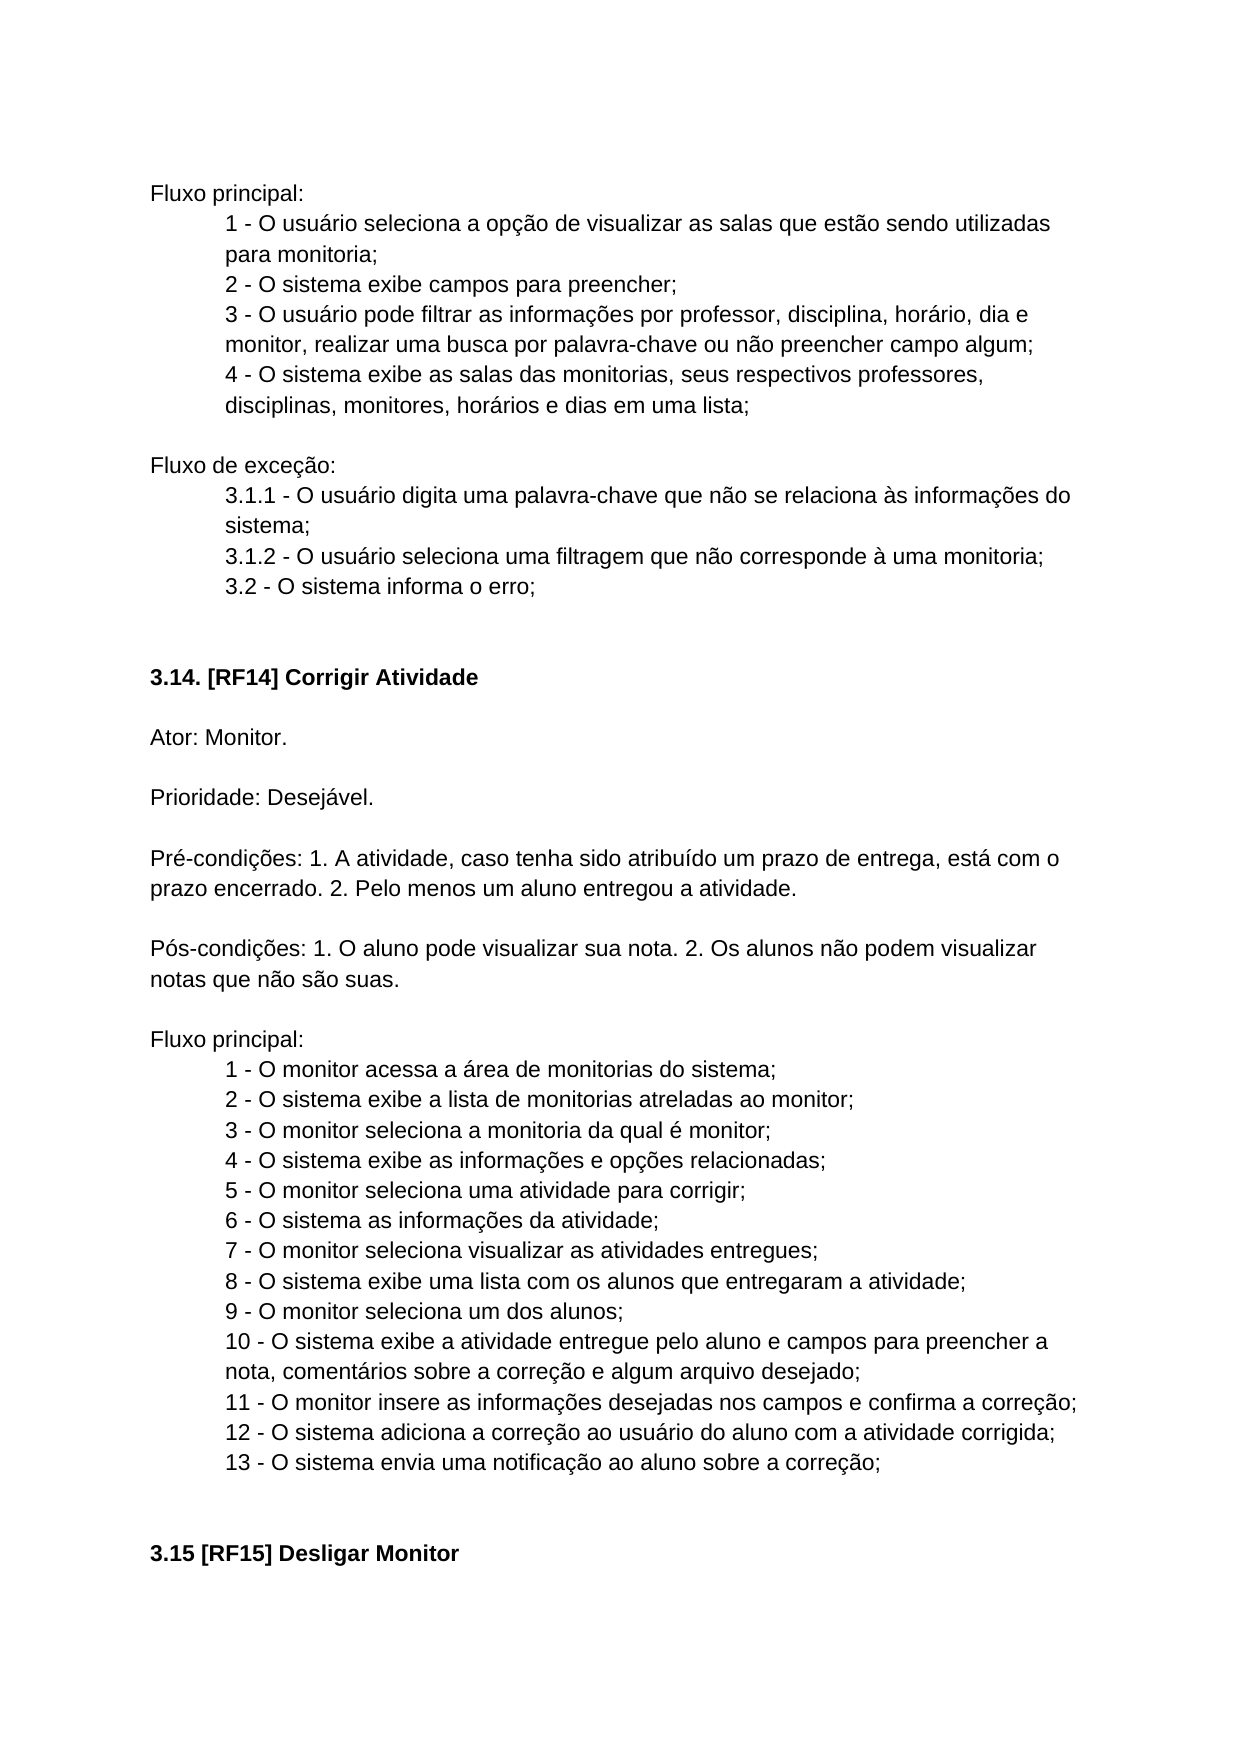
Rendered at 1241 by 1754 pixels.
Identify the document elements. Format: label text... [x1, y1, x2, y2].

text Pós-condições: 1. O aluno pode visualizar sua nota. 2. Os alunos não podem visualizar notas que não são suas. [150, 935, 1090, 992]
text Fluxo principal: [150, 1026, 1090, 1052]
text Fluxo principal: [150, 180, 1090, 207]
text 3.14. [RF14] Corrigir Atividade [150, 663, 1090, 690]
text 4 - O sistema exibe as informações e opções relacionadas; [225, 1147, 1090, 1173]
text 11 - O monitor insere as informações desejadas nos campos e confirma a correção; [225, 1388, 1090, 1415]
text 9 - O monitor seleciona um dos alunos; [225, 1298, 1090, 1324]
text 5 - O monitor seleciona uma atividade para corrigir; [225, 1177, 1090, 1203]
text 1 - O monitor acessa a área de monitorias do sistema; [150, 1056, 1090, 1083]
text 12 - O sistema adiciona a correção ao usuário do aluno com a atividade corrigida; [225, 1419, 1090, 1445]
text Ator: Monitor. [150, 724, 1090, 750]
text 3.2 - O sistema informa o erro; [225, 573, 1090, 599]
text 3 - O usuário pode filtrar as informações por professor, disciplina, horário, dia e monitor, realizar uma busca por palavra-chave ou não preencher campo algum; [225, 301, 1090, 358]
text 7 - O monitor seleciona visualizar as atividades entregues; [225, 1237, 1090, 1264]
text Fluxo de exceção: [150, 452, 1090, 478]
text 4 - O sistema exibe as salas das monitorias, seus respectivos professores, disciplinas, monitores, horários e dias em uma lista; [225, 361, 1090, 418]
text 1 - O usuário seleciona a opção de visualizar as salas que estão sendo utilizadas para monitoria; [225, 210, 1090, 267]
text 13 - O sistema envia uma notificação ao aluno sobre a correção; [225, 1449, 1090, 1475]
text 2 - O sistema exibe a lista de monitorias atreladas ao monitor; [225, 1086, 1090, 1113]
text 3.15 [RF15] Desligar Monitor [150, 1539, 1090, 1566]
text 3 - O monitor seleciona a monitoria da qual é monitor; [225, 1117, 1090, 1143]
text Prioridade: Desejável. [150, 784, 1090, 811]
text 3.1.1 - O usuário digita uma palavra-chave que não se relaciona às informações do sistema; [225, 482, 1090, 539]
text 2 - O sistema exibe campos para preencher; [225, 271, 1090, 297]
text Pré-condições: 1. A atividade, caso tenha sido atribuído um prazo de entrega, está com o prazo encerrado. 2. Pelo menos um aluno entregou a atividade. [150, 845, 1090, 901]
text 6 - O sistema as informações da atividade; [225, 1207, 1090, 1234]
text 8 - O sistema exibe uma lista com os alunos que entregaram a atividade; [225, 1268, 1090, 1294]
text 3.1.2 - O usuário seleciona uma filtragem que não corresponde à uma monitoria; [225, 543, 1090, 569]
text 10 - O sistema exibe a atividade entregue pelo aluno e campos para preencher a nota, comentários sobre a correção e algum arquivo desejado; [225, 1328, 1090, 1385]
